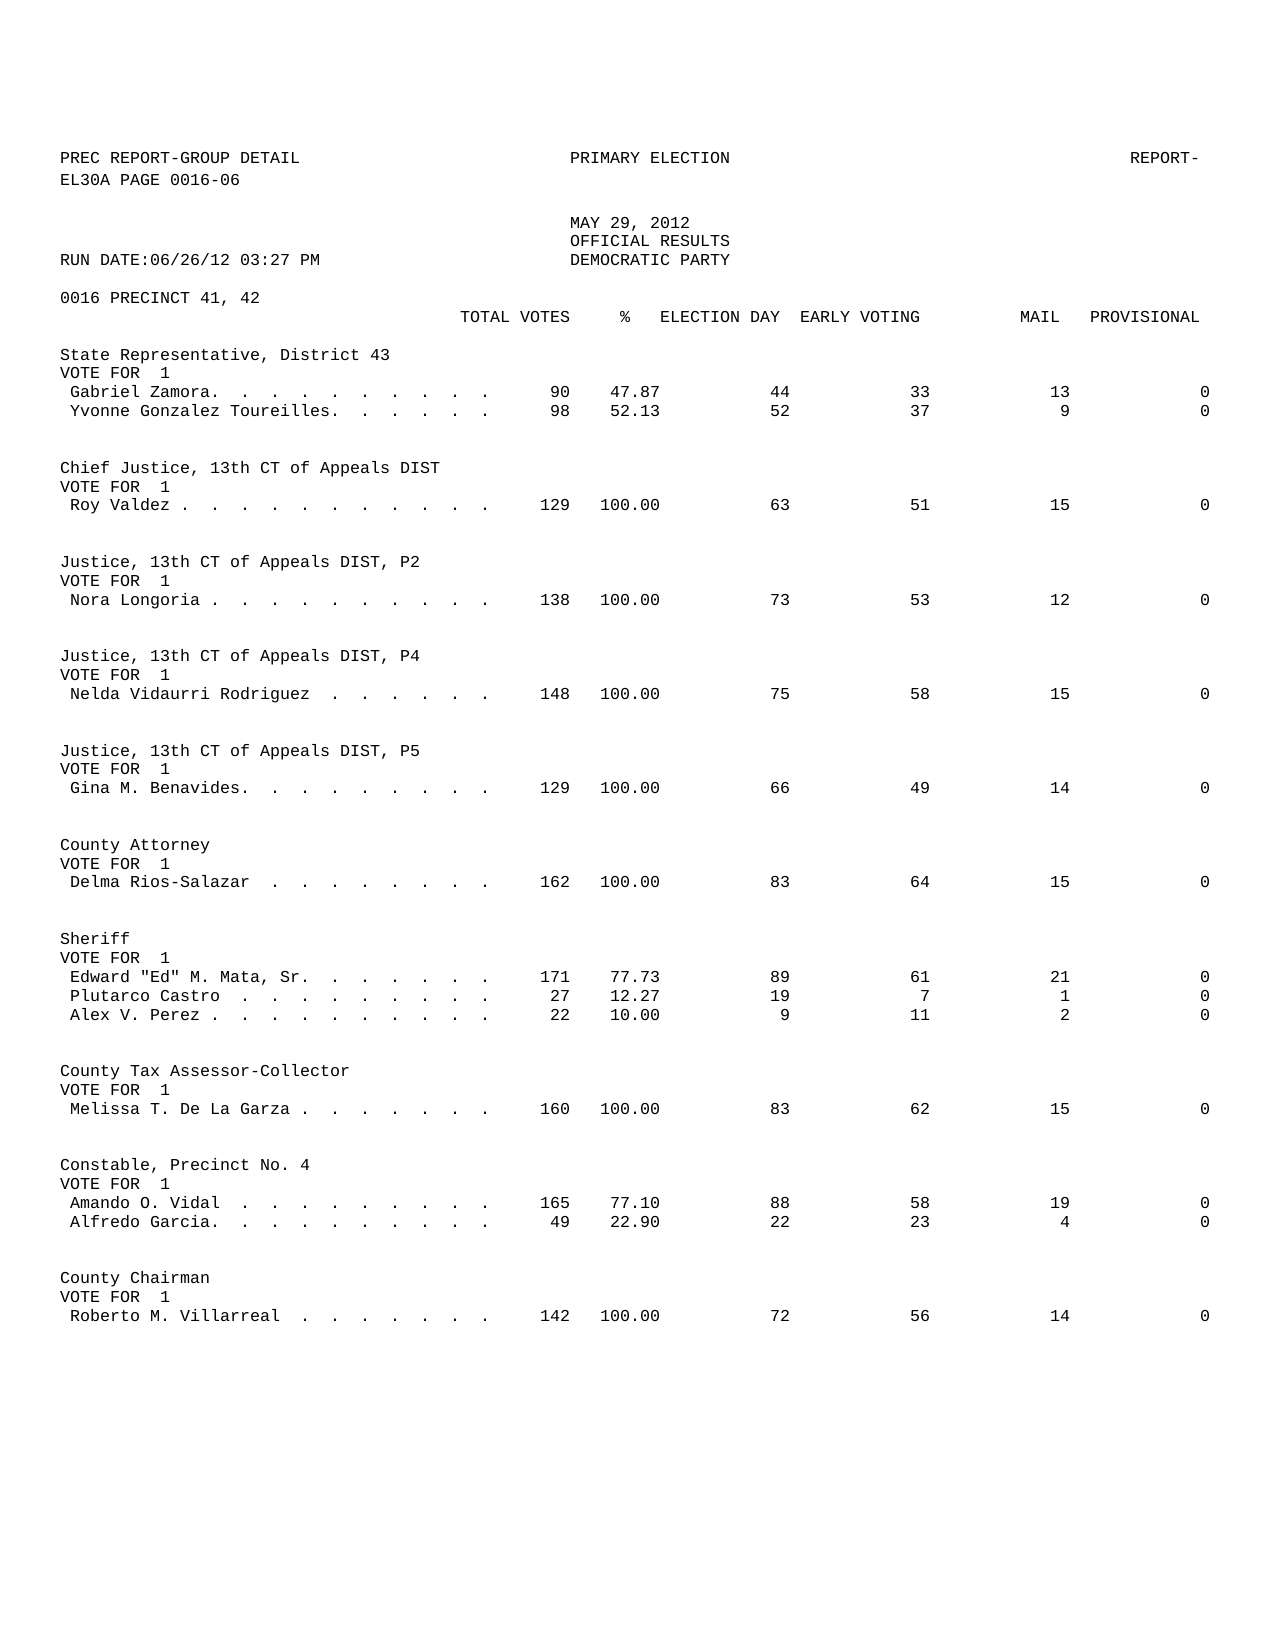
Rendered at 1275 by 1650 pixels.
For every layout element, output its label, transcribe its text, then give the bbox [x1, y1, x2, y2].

text State Representative, District 43 [60, 346, 1215, 365]
text County Chairman [60, 1270, 1215, 1289]
text Justice, 13th CT of Appeals DIST, P2 [60, 553, 1215, 572]
text Justice, 13th CT of Appeals DIST, P4 [60, 648, 1215, 667]
text Nelda Vidaurri Rodriguez . . . . . . 148 100.00 75 58 15 0 [60, 686, 1215, 704]
text VOTE FOR 1 [60, 365, 1215, 384]
text VOTE FOR 1 [60, 667, 1215, 686]
text Justice, 13th CT of Appeals DIST, P5 [60, 742, 1215, 761]
text VOTE FOR 1 [60, 572, 1215, 591]
text Chief Justice, 13th CT of Appeals DIST [60, 459, 1215, 478]
text 0016 PRECINCT 41, 42 [60, 289, 1215, 308]
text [60, 150, 1215, 191]
text Sheriff [60, 931, 1215, 949]
text VOTE FOR 1 [60, 478, 1215, 497]
text County Attorney [60, 836, 1215, 855]
text Gina M. Benavides. . . . . . . . . 129 100.00 66 49 14 0 [60, 780, 1215, 799]
text Melissa T. De La Garza . . . . . . . 160 100.00 83 62 15 0 [60, 1100, 1215, 1119]
text Constable, Precinct No. 4 [60, 1157, 1215, 1176]
text MAY 29, 2012 [60, 214, 1215, 233]
text Delma Rios-Salazar . . . . . . . . 162 100.00 83 64 15 0 [60, 874, 1215, 893]
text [60, 1308, 1215, 1356]
text Yvonne Gonzalez Toureilles. . . . . . 98 52.13 52 37 9 0 [60, 403, 1215, 422]
text VOTE FOR 1 [60, 855, 1215, 874]
text Edward "Ed" M. Mata, Sr. . . . . . . 171 77.73 89 61 21 0 [60, 968, 1215, 987]
text OFFICIAL RESULTS [60, 233, 1215, 252]
text RUN DATE:06/26/12 03:27 PM DEMOCRATIC PARTY [60, 252, 1215, 271]
text Alex V. Perez . . . . . . . . . . 22 10.00 9 11 2 0 [60, 1006, 1215, 1025]
text VOTE FOR 1 [60, 949, 1215, 968]
text Nora Longoria . . . . . . . . . . 138 100.00 73 53 12 0 [60, 591, 1215, 610]
text Gabriel Zamora. . . . . . . . . . 90 47.87 44 33 13 0 [60, 384, 1215, 403]
text VOTE FOR 1 [60, 761, 1215, 780]
text County Tax Assessor-Collector [60, 1063, 1215, 1081]
text Roy Valdez . . . . . . . . . . . 129 100.00 63 51 15 0 [60, 497, 1215, 516]
text Alfredo Garcia. . . . . . . . . . 49 22.90 22 23 4 0 [60, 1213, 1215, 1232]
text VOTE FOR 1 [60, 1081, 1215, 1100]
text VOTE FOR 1 [60, 1176, 1215, 1194]
text Plutarco Castro . . . . . . . . . 27 12.27 19 7 1 0 [60, 987, 1215, 1006]
text TOTAL VOTES % ELECTION DAY EARLY VOTING MAIL PROVISIONAL [60, 308, 1215, 327]
text VOTE FOR 1 [60, 1289, 1215, 1308]
text Amando O. Vidal . . . . . . . . . 165 77.10 88 58 19 0 [60, 1194, 1215, 1213]
